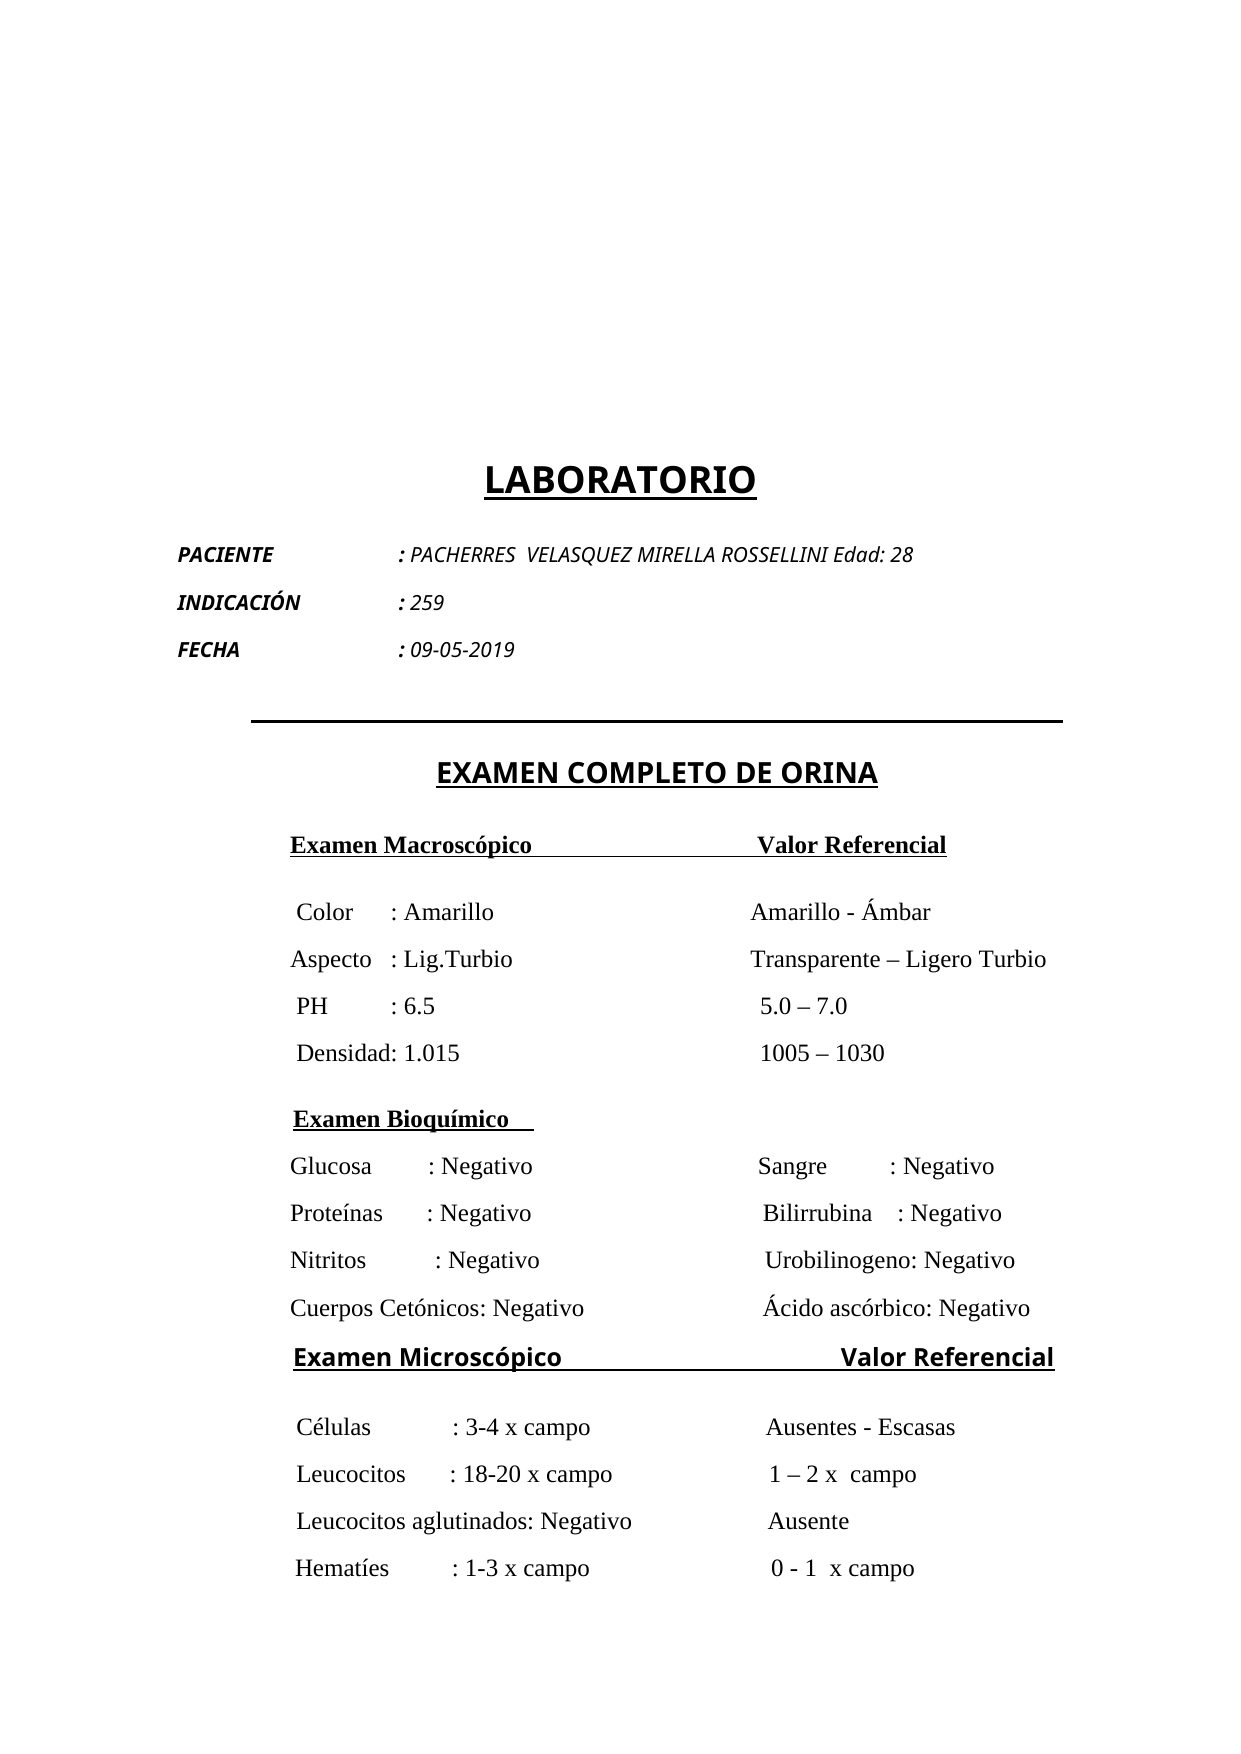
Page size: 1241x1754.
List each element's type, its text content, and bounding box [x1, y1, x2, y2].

text Cuerpos Cetónicos: Negativo Ácido ascórbico: Negativo [177, 1293, 1063, 1321]
text Glucosa : Negativo Sangre : Negativo [177, 1151, 1063, 1180]
text Hematíes : 1-3 x campo 0 - 1 x campo [251, 1553, 1063, 1582]
text Densidad: 1.015 1005 – 1030 [177, 1038, 1063, 1067]
text FECHA : 09-05-2019 [177, 635, 1063, 663]
text Aspecto : Lig.Turbio Transparente – Ligero Turbio [177, 944, 1063, 973]
text Células : 3-4 x campo Ausentes - Escasas [177, 1412, 1063, 1440]
text PACIENTE : PACHERRES VELASQUEZ MIRELLA ROSSELLINI Edad: 28 [177, 541, 1063, 569]
text Examen Microscópico Valor Referencial [177, 1340, 1063, 1374]
text Color : Amarillo Amarillo - Ámbar [177, 897, 1063, 926]
text Examen Macroscópico Valor Referencial [177, 831, 1063, 859]
text Leucocitos aglutinados: Negativo Ausente [177, 1506, 1063, 1534]
text Nitritos : Negativo Urobilinogeno: Negativo [177, 1246, 1063, 1274]
text Proteínas : Negativo Bilirrubina : Negativo [177, 1198, 1063, 1227]
text LABORATORIO [177, 454, 1063, 505]
text Examen Bioquímico [177, 1104, 1063, 1133]
text EXAMEN COMPLETO DE ORINA [177, 753, 1063, 792]
text Leucocitos : 18-20 x campo 1 – 2 x campo [177, 1459, 1063, 1487]
text PH : 6.5 5.0 – 7.0 [177, 991, 1063, 1020]
text INDICACIÓN : 259 [177, 588, 1063, 616]
